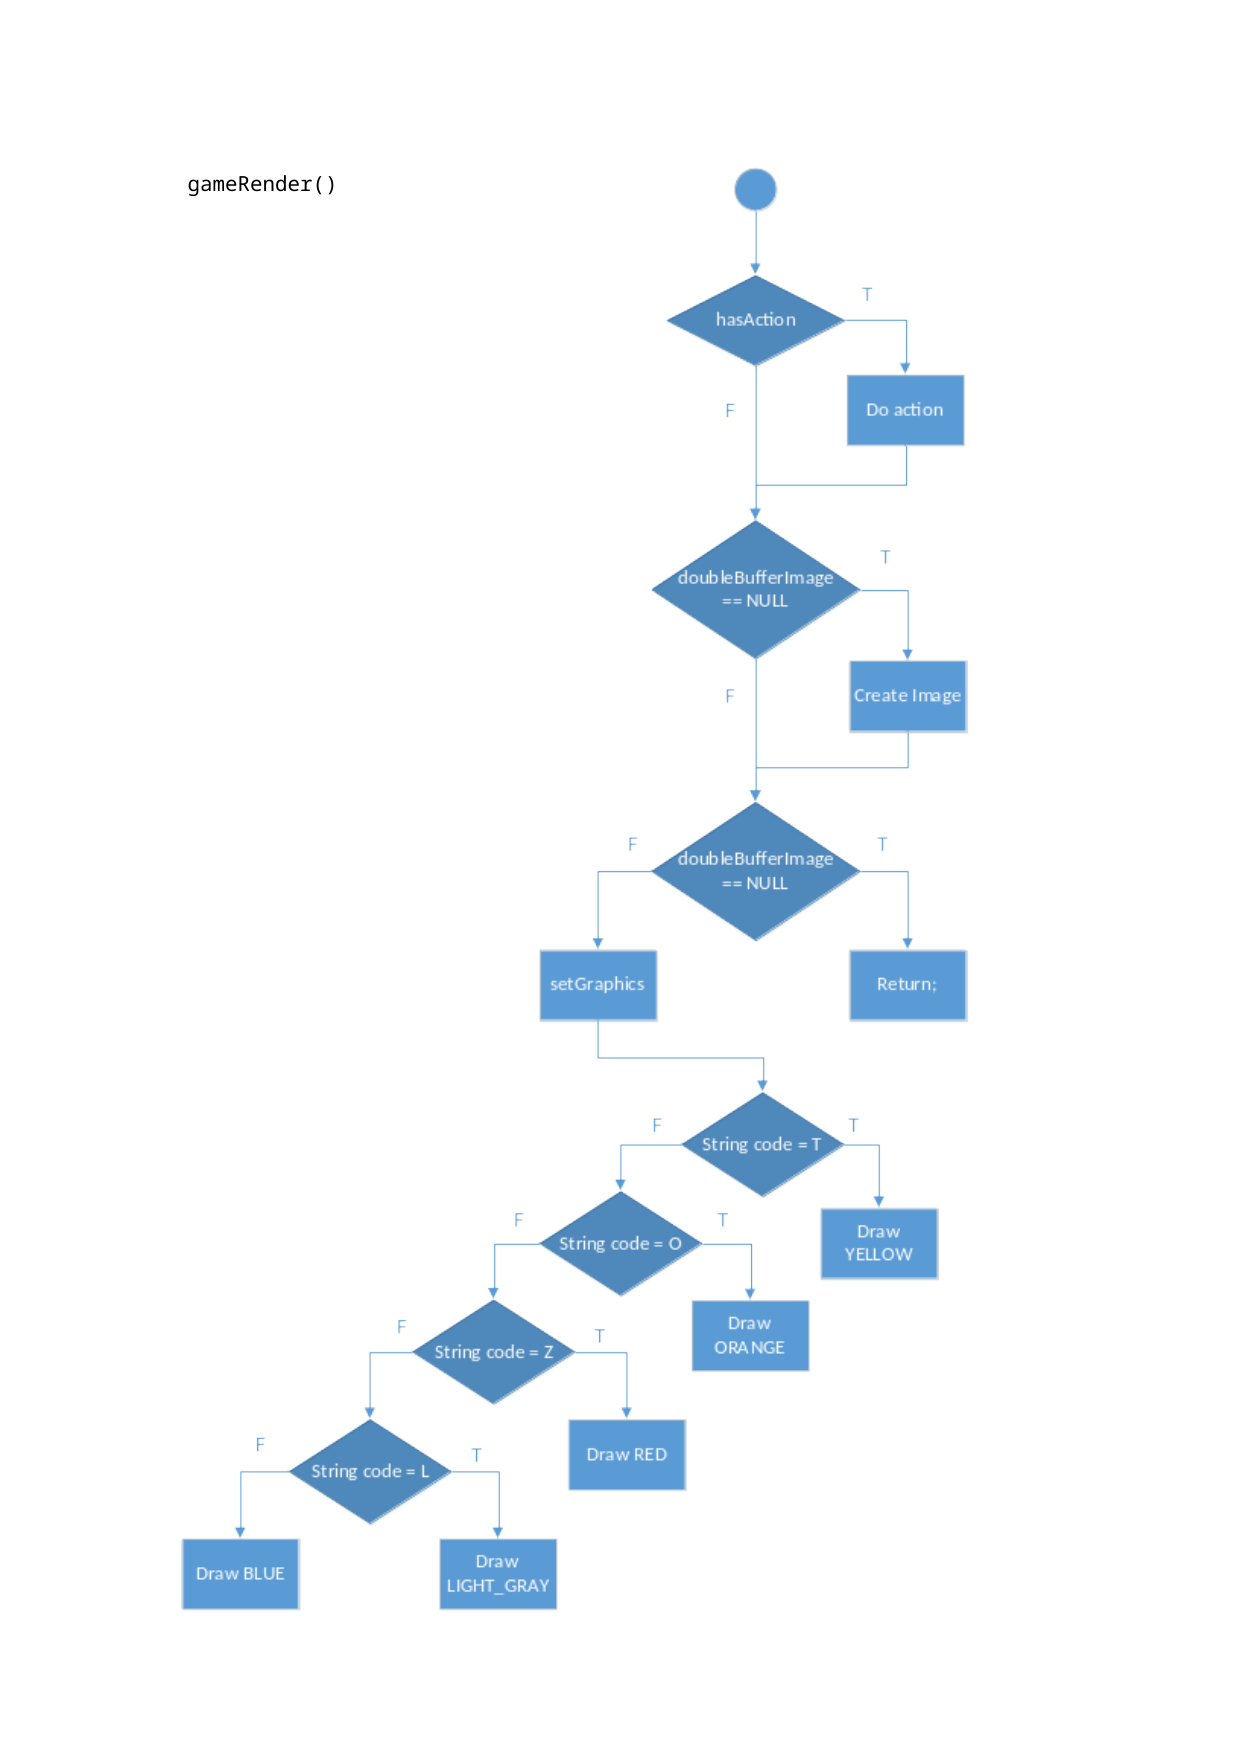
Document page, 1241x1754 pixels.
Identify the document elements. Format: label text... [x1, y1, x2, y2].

text gameRender() [187, 164, 1053, 202]
